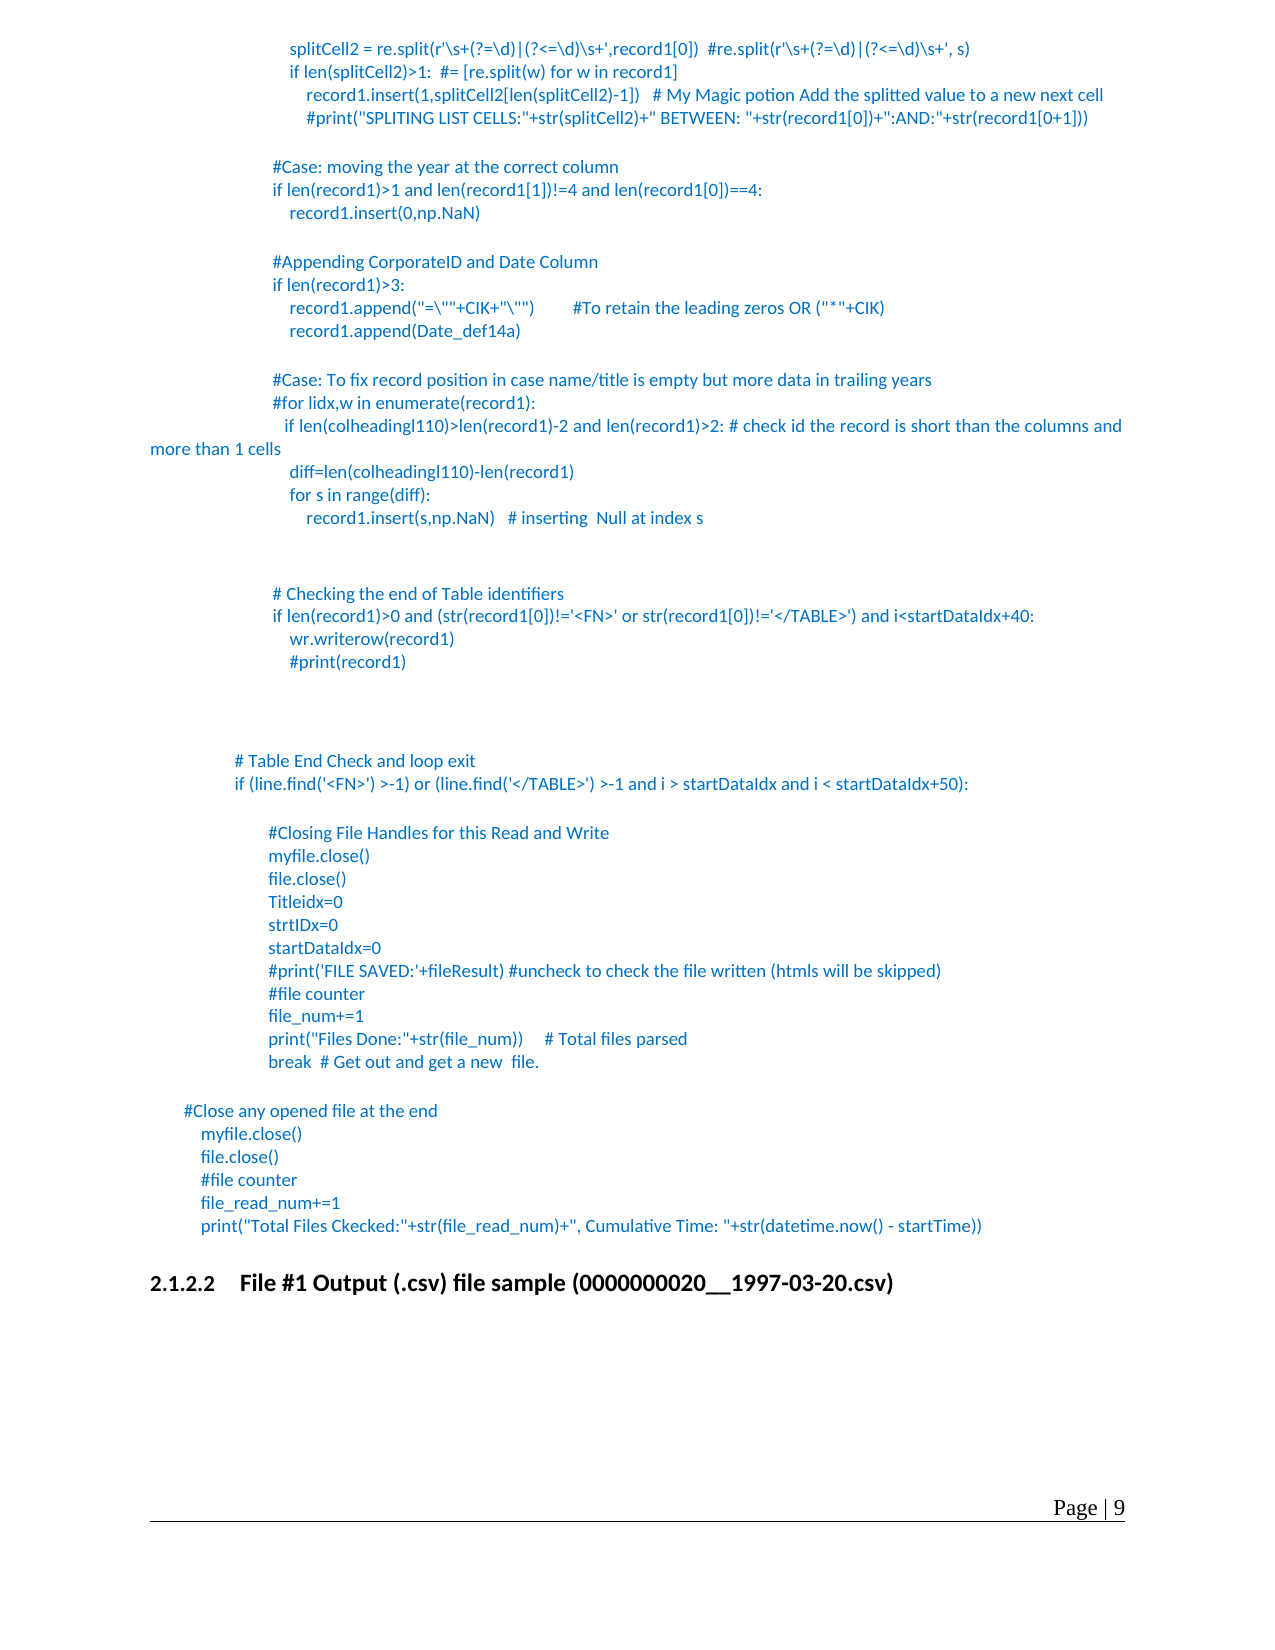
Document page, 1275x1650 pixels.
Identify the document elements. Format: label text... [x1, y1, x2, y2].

text #print(record1) [150, 651, 1125, 673]
text record1.insert(s,np.NaN) # inserting Null at index s [150, 506, 1125, 529]
text #for lidx,w in enumerate(record1): [150, 392, 1125, 414]
text print("Files Done:"+str(file_num)) # Total files parsed [150, 1027, 1125, 1050]
text splitCell2 = re.split(r'\s+(?=\d)|(?<=\d)\s+',record1[0]) #re.split(r'\s+(?=\d)|(?<=\d)\s+', s) [150, 37, 1125, 60]
text strtIDx=0 [150, 913, 1125, 936]
text record1.insert(1,splitCell2[len(splitCell2)-1]) # My Magic potion Add the splitted value to a new next cell [150, 83, 1125, 106]
text # Table End Check and loop exit [150, 749, 1125, 772]
text file.close() [150, 867, 1125, 890]
text #Case: To fix record position in case name/title is empty but more data in trailing years [150, 369, 1125, 392]
text myfile.close() [150, 844, 1125, 867]
text if len(record1)>1 and len(record1[1])!=4 and len(record1[0])==4: [150, 178, 1125, 201]
text record1.insert(0,np.NaN) [150, 201, 1125, 224]
text myfile.close() [150, 1123, 1125, 1146]
text wr.writerow(record1) [150, 628, 1125, 651]
text record1.append(Date_def14a) [150, 319, 1125, 342]
text #file counter [150, 982, 1125, 1004]
text #Closing File Handles for this Read and Write [150, 821, 1125, 844]
text #Appending CorporateID and Date Column [150, 251, 1125, 273]
text #Close any opened file at the end [150, 1100, 1125, 1123]
text diff=len(colheadingl110)-len(record1) [150, 460, 1125, 483]
text for s in range(diff): [150, 483, 1125, 506]
text if len(record1)>3: [150, 273, 1125, 296]
text file.close() [150, 1146, 1125, 1168]
text #Case: moving the year at the correct column [150, 156, 1125, 178]
text #print('FILE SAVED:'+fileResult) #uncheck to check the file written (htmls will be skipped) [150, 959, 1125, 982]
text startDataIdx=0 [150, 936, 1125, 959]
text record1.append("=\""+CIK+"\"") #To retain the leading zeros OR ("*"+CIK) [150, 296, 1125, 319]
text # Checking the end of Table identifiers [150, 582, 1125, 605]
text if len(splitCell2)>1: #= [re.split(w) for w in record1] [150, 60, 1125, 83]
text #print("SPLITING LIST CELLS:"+str(splitCell2)+" BETWEEN: "+str(record1[0])+":AND:"+str(record1[0+1])) [150, 106, 1125, 129]
subtitle File #1 Output (.csv) file sample (0000000020__1997-03-20.csv) [150, 1268, 1125, 1298]
text Titleidx=0 [150, 890, 1125, 913]
text file_num+=1 [150, 1004, 1125, 1027]
text if (line.find('<FN>') >-1) or (line.find('</TABLE>') >-1 and i > startDataIdx and i < startDataIdx+50): [150, 772, 1125, 795]
text if len(colheadingl110)>len(record1)-2 and len(record1)>2: # check id the record is short than the columns and more than 1 cells [150, 414, 1125, 460]
text file_read_num+=1 [150, 1191, 1125, 1214]
text break # Get out and get a new file. [150, 1050, 1125, 1073]
text print("Total Files Ckecked:"+str(file_read_num)+", Cumulative Time: "+str(datetime.now() - startTime)) [150, 1214, 1125, 1237]
text if len(record1)>0 and (str(record1[0])!='<FN>' or str(record1[0])!='</TABLE>') and i<startDataIdx+40: [150, 605, 1125, 628]
text #file counter [150, 1168, 1125, 1191]
